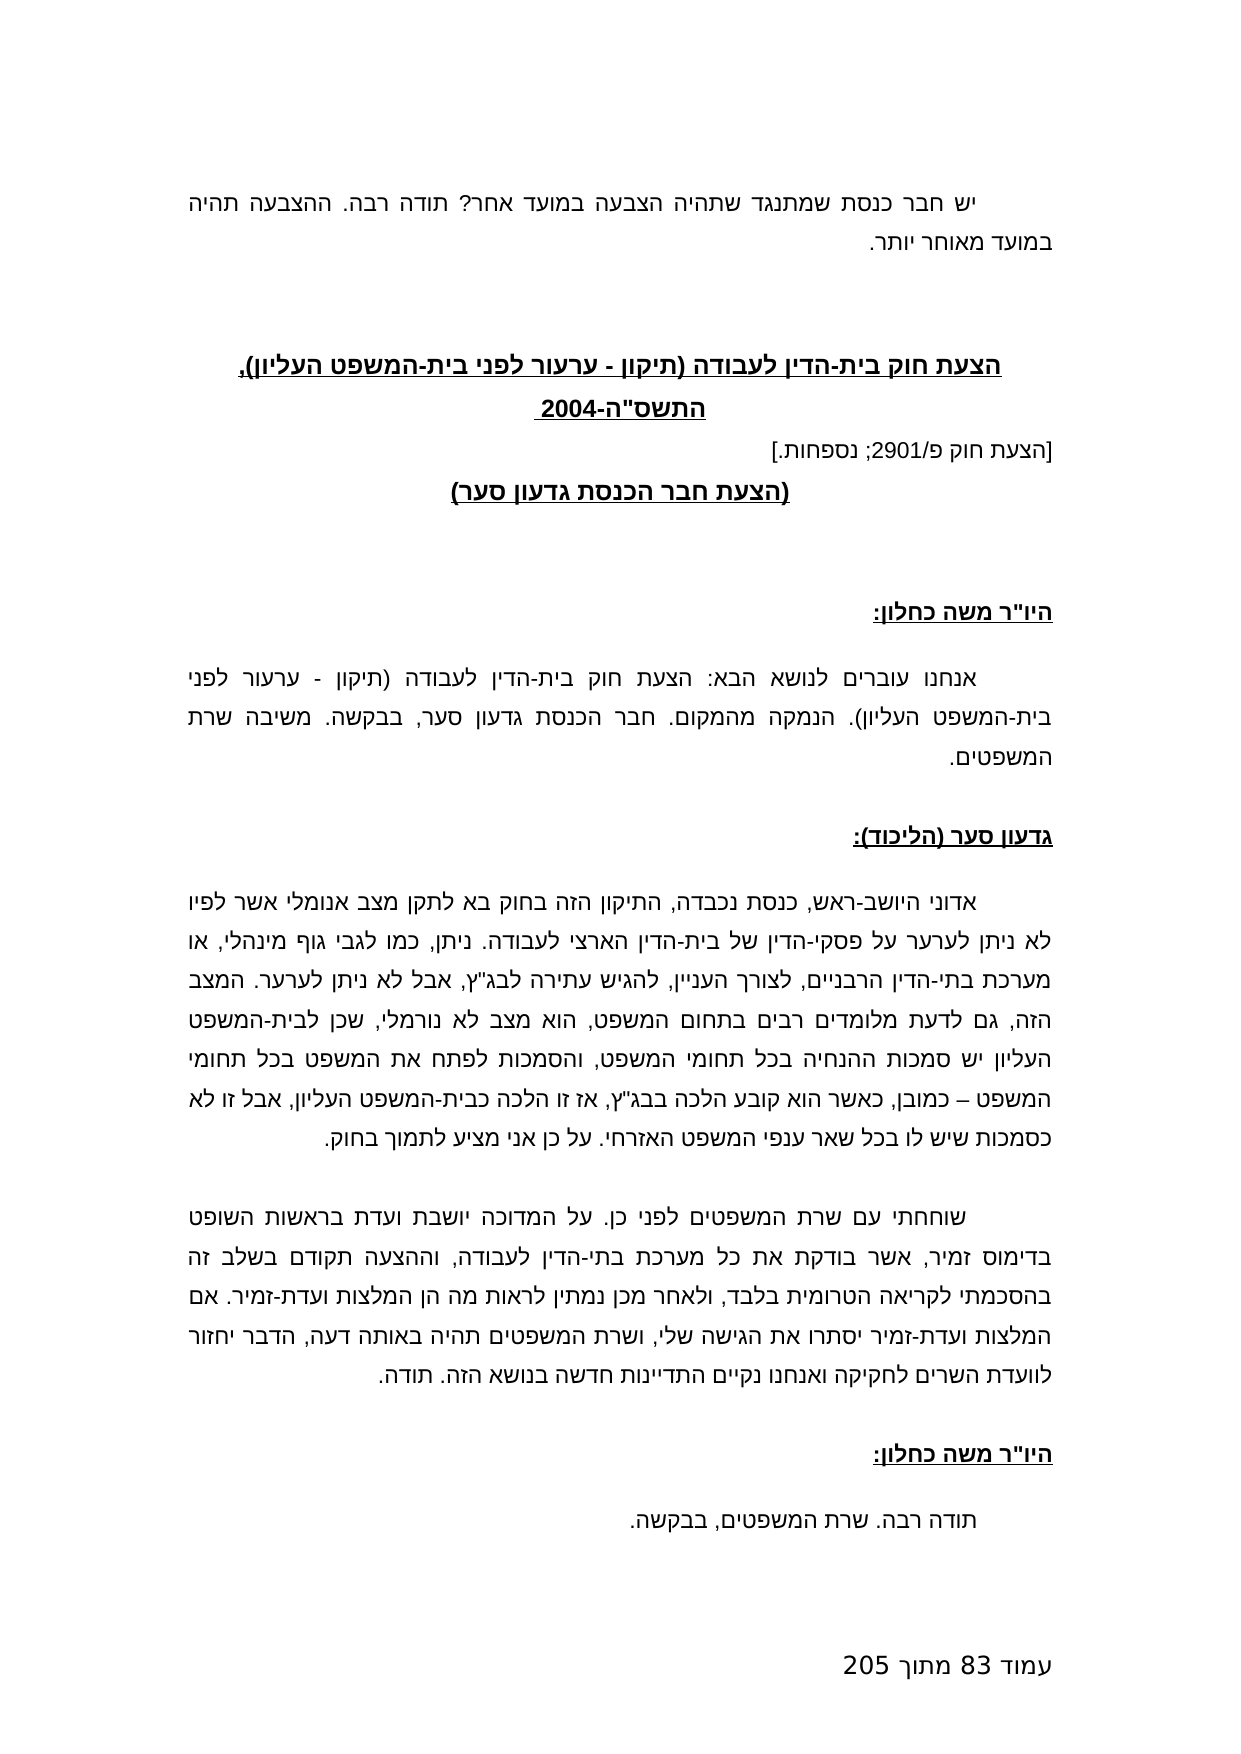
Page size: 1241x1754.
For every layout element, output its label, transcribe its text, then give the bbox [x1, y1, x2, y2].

text אנחנו עוברים לנושא הבא: הצעת חוק בית-הדין לעבודה (תיקון - ערעור לפני בית-המשפט העליון). הנמקה מהמקום. חבר הכנסת גדעון סער, בבקשה. משיבה שרת המשפטים. [187, 665, 1053, 770]
text היו"ר משה כחלון: [187, 599, 1053, 625]
text שוחחתי עם שרת המשפטים לפני כן. על המדוכה יושבת ועדת בראשות השופט בדימוס זמיר, אשר בודקת את כל מערכת בתי-הדין לעבודה, וההצעה תקודם בשלב זה בהסכמתי לקריאה הטרומית בלבד, ולאחר מכן נמתין לראות מה הן המלצות ועדת-זמיר. אם המלצות ועדת-זמיר יסתרו את הגישה שלי, ושרת המשפטים תהיה באותה דעה, הדבר יחזור לוועדת השרים לחקיקה ואנחנו נקיים התדיינות חדשה בנושא הזה. תודה. [187, 1204, 1053, 1388]
text תודה רבה. שרת המשפטים, בבקשה. [187, 1507, 1053, 1533]
text אדוני היושב-ראש, כנסת נכבדה, התיקון הזה בחוק בא לתקן מצב אנומלי אשר לפיו לא ניתן לערער על פסקי-הדין של בית-הדין הארצי לעבודה. ניתן, כמו לגבי גוף מינהלי, או מערכת בתי-הדין הרבניים, לצורך העניין, להגיש עתירה לבג"ץ, אבל לא ניתן לערער. המצב הזה, גם לדעת מלומדים רבים בתחום המשפט, הוא מצב לא נורמלי, שכן לבית-המשפט העליון יש סמכות ההנחיה בכל תחומי המשפט, והסמכות לפתח את המשפט בכל תחומי המשפט – כמובן, כאשר הוא קובע הלכה בבג"ץ, אז זו הלכה כבית-המשפט העליון, אבל זו לא כסמכות שיש לו בכל שאר ענפי המשפט האזרחי. על כן אני מציע לתמוך בחוק. [187, 888, 1053, 1152]
text הצעת חוק בית-הדין לעבודה (תיקון - ערעור לפני בית-המשפט העליון), התשס"ה-2004 [187, 351, 1053, 423]
text (הצעת חבר הכנסת גדעון סער) [187, 477, 1053, 506]
text היו"ר משה כחלון: [187, 1441, 1053, 1467]
text [הצעת חוק פ/2901; נספחות.] [187, 437, 1053, 464]
text יש חבר כנסת שמתנגד שתהיה הצבעה במועד אחר? תודה רבה. ההצבעה תהיה במועד מאוחר יותר. [187, 189, 1053, 255]
text גדעון סער (הליכוד): [187, 823, 1053, 849]
